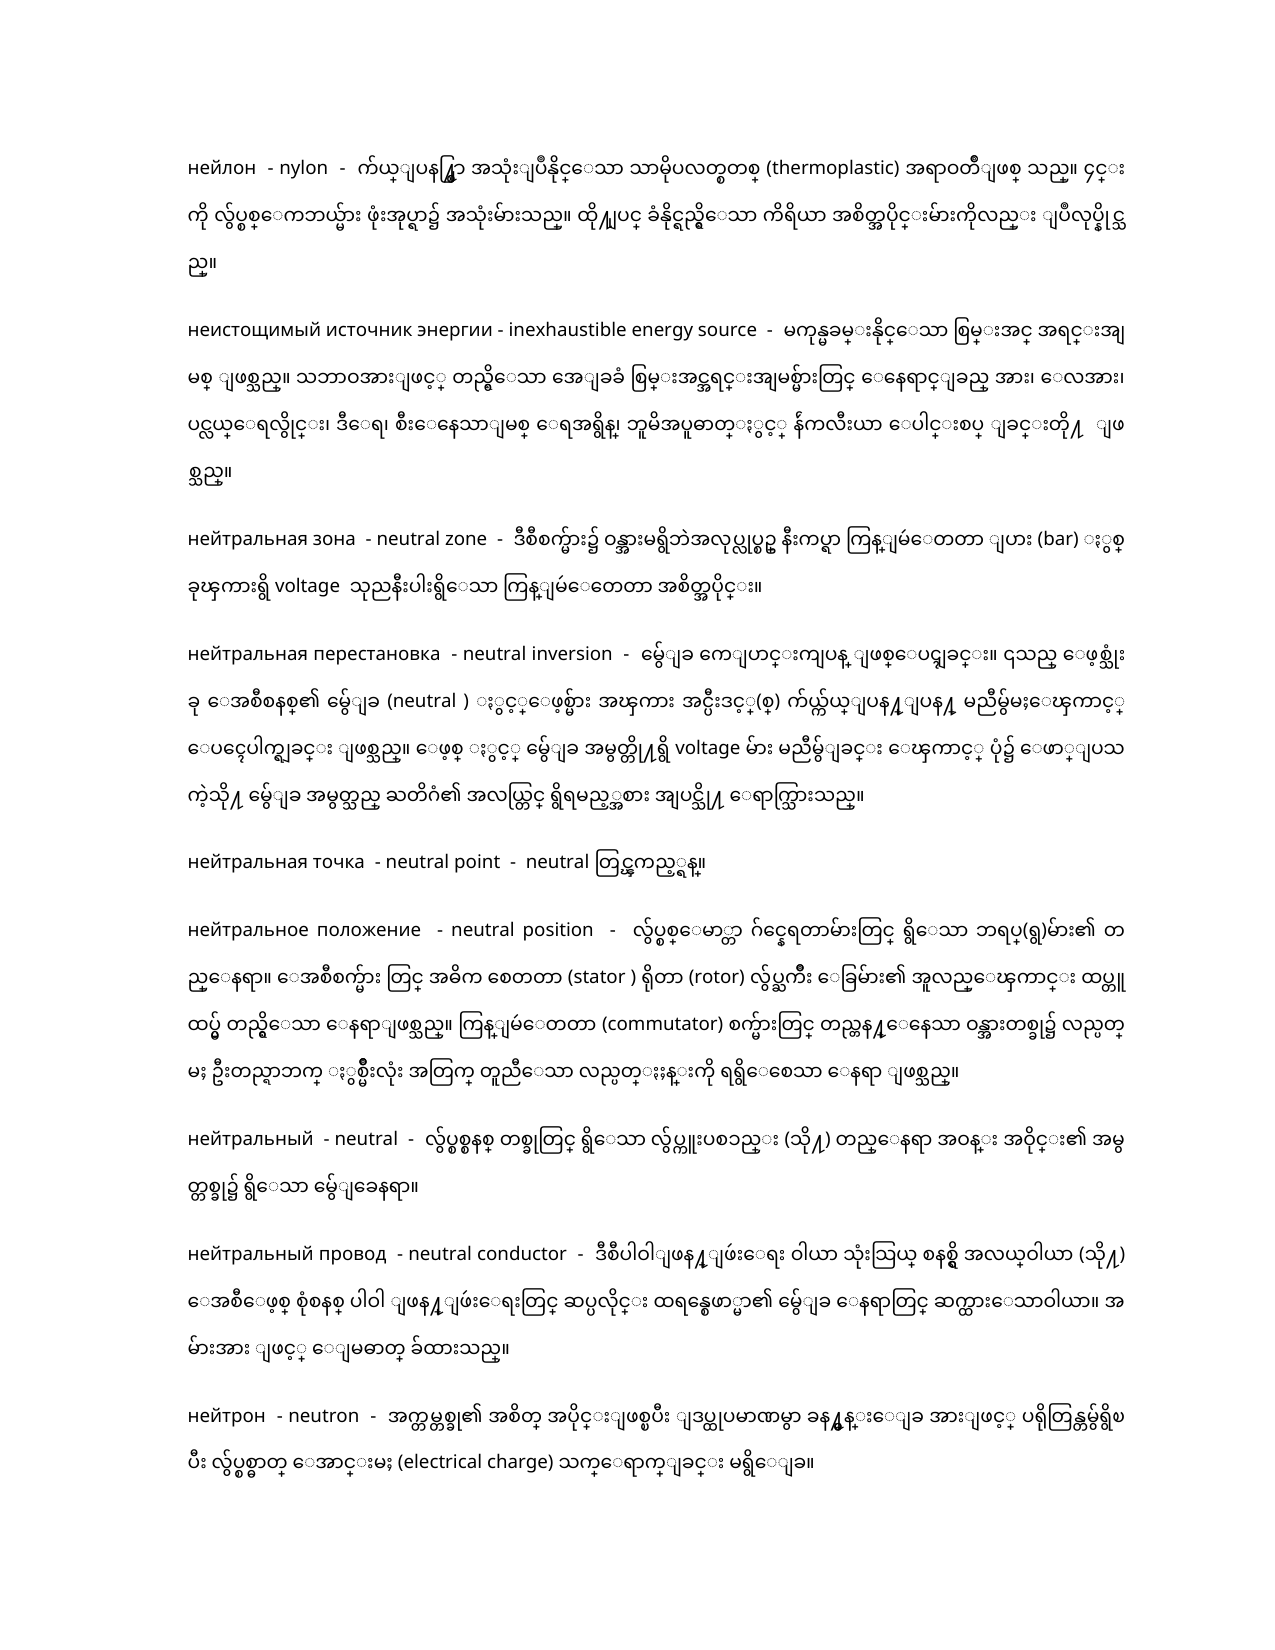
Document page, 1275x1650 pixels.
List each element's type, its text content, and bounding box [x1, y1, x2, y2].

text нейтральный провод - neutral conductor - ဒီစီပါဝါျဖန႔္ျဖဴးေရး ဝါယာ သုံးသြယ္ စနစ္ရွိ အလယ္ဝါယာ (သို႔) ေအစီေဖ့စ္ စုံစနစ္ ပါဝါ ျဖန႔္ျဖဴးေရးတြင္ ဆပ္ပလိုင္း ထရန္စေဖာ္မာ၏ မ်ွေျခ ေနရာတြင္ ဆက္ထားေသာဝါယာ။ အမ်ားအား ျဖင့္ ေျမဓာတ္ ခ်ထားသည္။ [187, 1235, 1125, 1370]
text нейлон - nylon - က်ယ္ျပန႔္စြာ အသုံးျပဳနိုင္ေသာ သာမိုပလတ္စတစ္ (thermoplastic) အရာဝတၲဳျဖစ္ သည္။ ၄င္းကို လ်ွပ္စစ္ေကဘယ္မ်ား ဖုံးအုပ္ရာ၌ အသုံးမ်ားသည္။ ထို႔ျပင္ ခံနိုင္ရည္ရွိေသာ ကိရိယာ အစိတ္အပိုင္းမ်ားကိုလည္း ျပဳလုပ္နိုင္သည္။ [187, 150, 1125, 285]
text нейтральная точка - neutral point - neutral တြင္ၾကည့္ရန္။ [187, 844, 1125, 885]
text нейтральная перестановка - neutral inversion - မ်ွေျခ ကေျပာင္းကျပန္ ျဖစ္ေပၚျခင္း။ ၎သည္ ေဖ့စ္သုံးခု ေအစီစနစ္၏ မ်ွေျခ (neutral ) ႏွင့္ေဖ့စ္မ်ား အၾကား အင္ပီးဒင့္(စ္) က်ယ္က်ယ္ျပန႔္ျပန႔္ မညီမ်ွမႈေၾကာင့္ ေပၚေပါက္ရျခင္း ျဖစ္သည္။ ေဖ့စ္ ႏွင့္ မ်ွေျခ အမွတ္တို႔ရွိ voltage မ်ား မညီမ်ွျခင္း ေၾကာင့္ ပုံ၌ ေဖာ္ျပသကဲ့သို႔ မ်ွေျခ အမွတ္သည္ ႀတိဂံ၏ အလယ္တြင္ ရွိရမည့္အစား အျပင္သို႔ ေရာက္သြားသည္။ [187, 635, 1125, 817]
text нейтральная зона - neutral zone - ဒီစီစက္မ်ား၌ ဝန္အားမရွိဘဲအလုပ္လုပ္စဥ္ နီးကပ္ရာ ကြန္ျမဴေတတာ ျပား (bar) ႏွစ္ခုၾကားရွိ voltage သုညနီးပါးရွိေသာ ကြန္ျမဴေတေတာ အစိတ္အပိုင္း။ [187, 521, 1125, 608]
text неистощимый источник энергии - inexhaustible energy source - မကုန္မခမ္းနိုင္ေသာ စြမ္းအင္ အရင္းအျမစ္ ျဖစ္သည္။ သဘာဝအားျဖင့္ တည္ရွိေသာ အေျခခံ စြမ္းအင္အရင္းအျမစ္မ်ားတြင္ ေနေရာင္ျခည္ အား၊ ေလအား၊ ပင္လယ္ေရလွိုင္း၊ ဒီေရ၊ စီးေနေသာျမစ္ ေရအရွိန္၊ ဘူမိအပူဓာတ္ႏွင့္ န်ဴကလီးယာ ေပါင္းစပ္ ျခင္းတို႔ ျဖစ္သည္။ [187, 312, 1125, 494]
text нейтральное положение - neutral position - လ်ွပ္စစ္ေမာ္တာ ဂ်င္နေရတာမ်ားတြင္ ရွိေသာ ဘရပ္(ရွ)မ်ား၏ တည္ေနရာ။ ေအစီစက္မ်ား တြင္ အဓိက စေတတာ (stator ) ရိုတာ (rotor) လ်ွပ္ႀကိဳး ေခြမ်ား၏ အူလည္ေၾကာင္း ထပ္တူ ထပ္မ်ွ တည္ရွိေသာ ေနရာျဖစ္သည္။ ကြန္ျမဴေတတာ (commutator) စက္မ်ားတြင္ တည္တန႔္ေနေသာ ဝန္အားတစ္ခု၌ လည္ပတ္မႈ ဦးတည္ရာဘက္ ႏွစ္မ်ိဳးလုံး အတြက္ တူညီေသာ လည္ပတ္ႏႈန္းကို ရရွိေစေသာ ေနရာ ျဖစ္သည္။ [187, 912, 1125, 1094]
text нейтральный - neutral - လ်ွပ္စစ္စနစ္ တစ္ခုတြင္ ရွိေသာ လ်ွပ္ကူးပစၥည္း (သို႔) တည္ေနရာ အဝန္း အဝိုင္း၏ အမွတ္တစ္ခု၌ ရွိေသာ မ်ွေျခေနရာ။ [187, 1121, 1125, 1208]
text нейтрон - neutron - အက္တမ္တစ္ခု၏ အစိတ္ အပိုင္းျဖစ္ၿပီး ျဒပ္ထုပမာဏမွာ ခန႔္မွန္းေျခ အားျဖင့္ ပရိုတြန္တမ်ွရွိၿပီး လ်ွပ္စစ္ဓာတ္ ေအာင္းမႈ (electrical charge) သက္ေရာက္ျခင္း မရွိေျခ။ [187, 1397, 1125, 1485]
